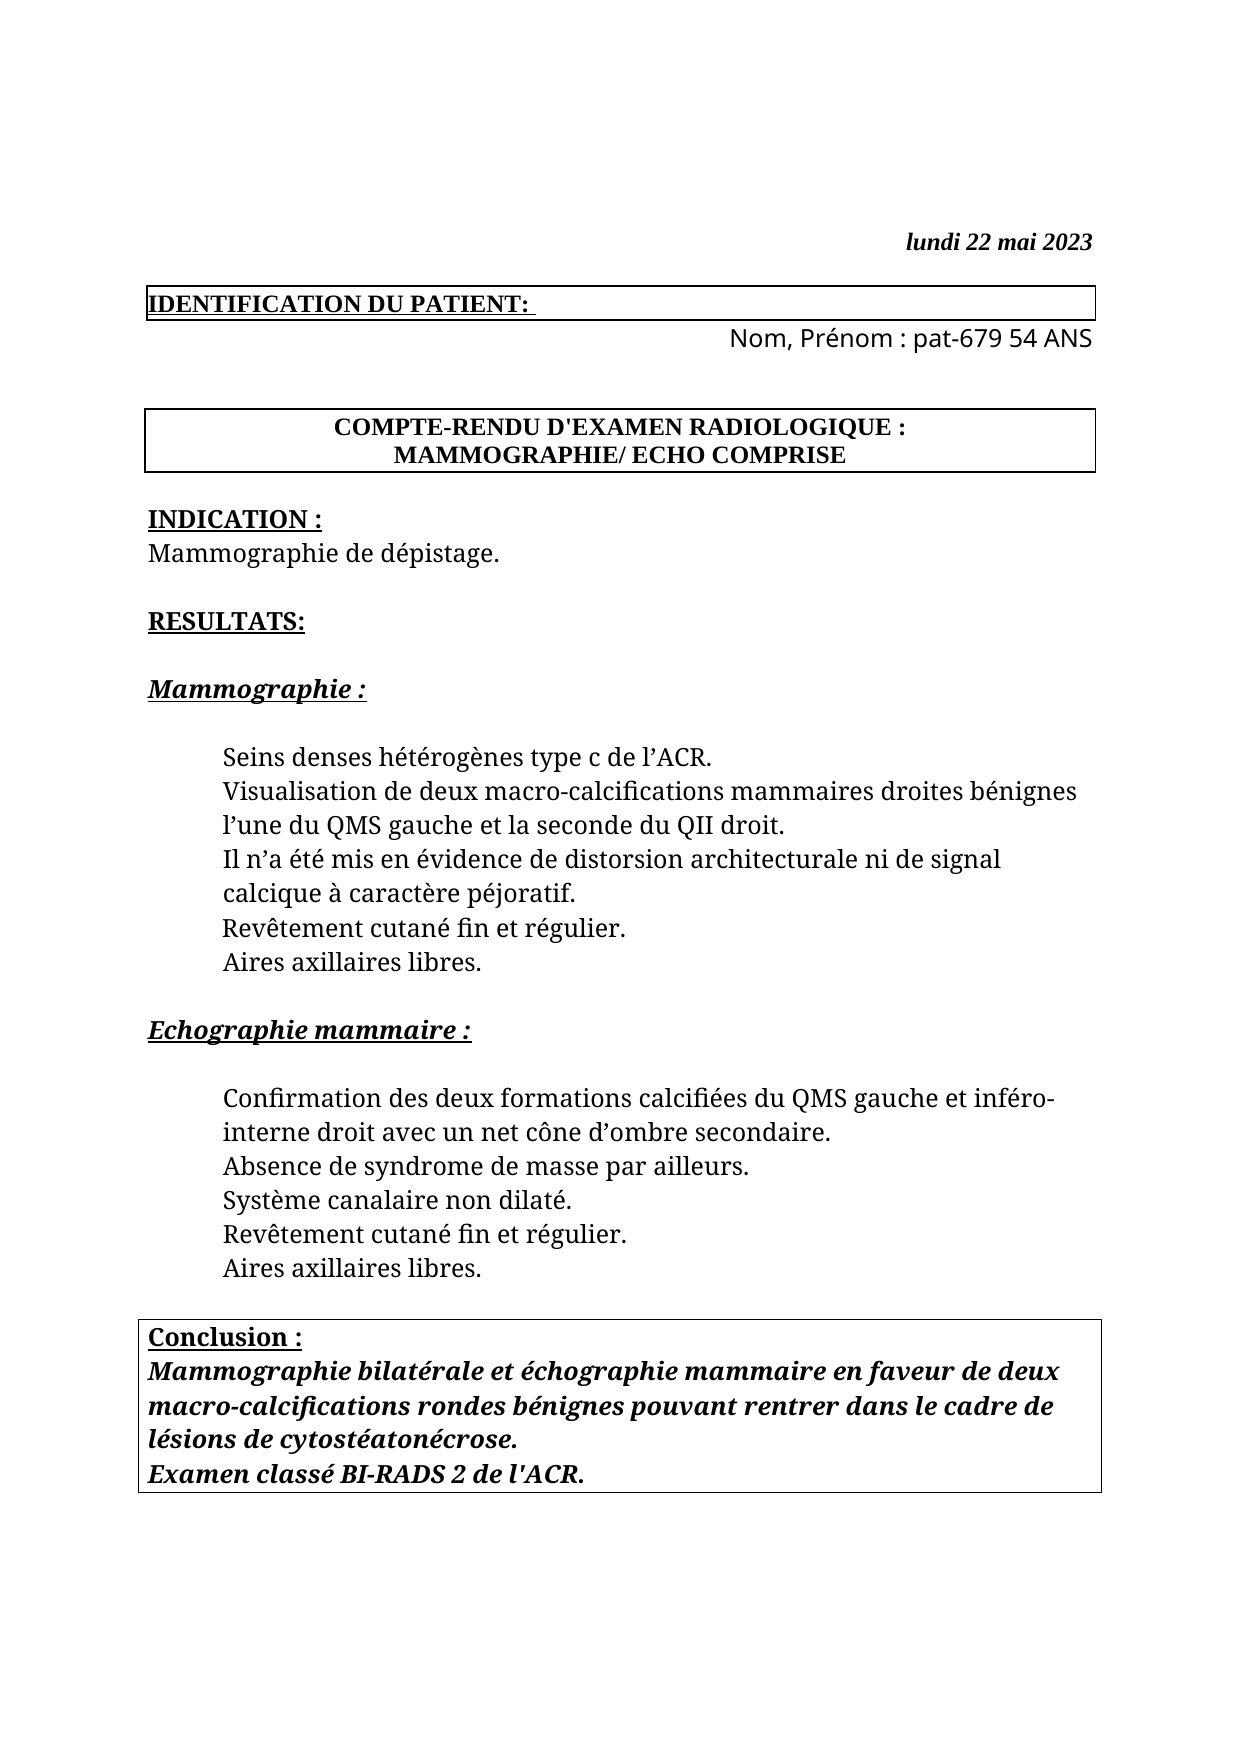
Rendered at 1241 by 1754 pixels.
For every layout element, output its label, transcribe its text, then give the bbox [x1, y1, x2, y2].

text Visualisation de deux macro-calcifications mammaires droites bénignes l’une du QMS gauche et la seconde du QII droit. [223, 774, 1092, 842]
text Aires axillaires libres. [223, 1251, 1092, 1285]
text Mammographie de dépistage. [148, 536, 1092, 569]
text Système canalaire non dilaté. [223, 1183, 1092, 1217]
text Aires axillaires libres. [223, 944, 1092, 978]
text COMPTE-RENDU D'EXAMEN RADIOLOGIQUE : [146, 410, 1095, 437]
text INDICATION : [148, 501, 1092, 536]
text Mammographie bilatérale et échographie mammaire en faveur de deux macro-calcifications rondes bénignes pouvant rentrer dans le cadre de lésions de cytostéatonécrose. [148, 1354, 1092, 1455]
text Mammographie : [148, 672, 1092, 706]
text lundi 22 mai 2023 [148, 227, 1092, 256]
text Absence de syndrome de masse par ailleurs. [223, 1149, 1092, 1183]
text Examen classé BI-RADS 2 de l'ACR. [139, 1455, 1101, 1492]
text IDENTIFICATION DU PATIENT: [148, 287, 1095, 319]
text Seins denses hétérogènes type c de l’ACR. [223, 740, 1092, 774]
text Revêtement cutané fin et régulier. [223, 1217, 1092, 1251]
text Confirmation des deux formations calcifiées du QMS gauche et inféro-interne droit avec un net cône d’ombre secondaire. [223, 1081, 1092, 1149]
text Conclusion : [139, 1320, 1101, 1354]
text Revêtement cutané fin et régulier. [222, 910, 1092, 944]
text Il n’a été mis en évidence de distorsion architecturale ni de signal calcique à caractère péjoratif. [223, 842, 1092, 910]
text Echographie mammaire : [148, 1012, 1092, 1046]
text MAMMOGRAPHIE/ ECHO COMPRISE [146, 437, 1095, 471]
text Nom, Prénom : pat-679 54 ANS [148, 321, 1092, 355]
text RESULTATS: [148, 604, 1092, 638]
